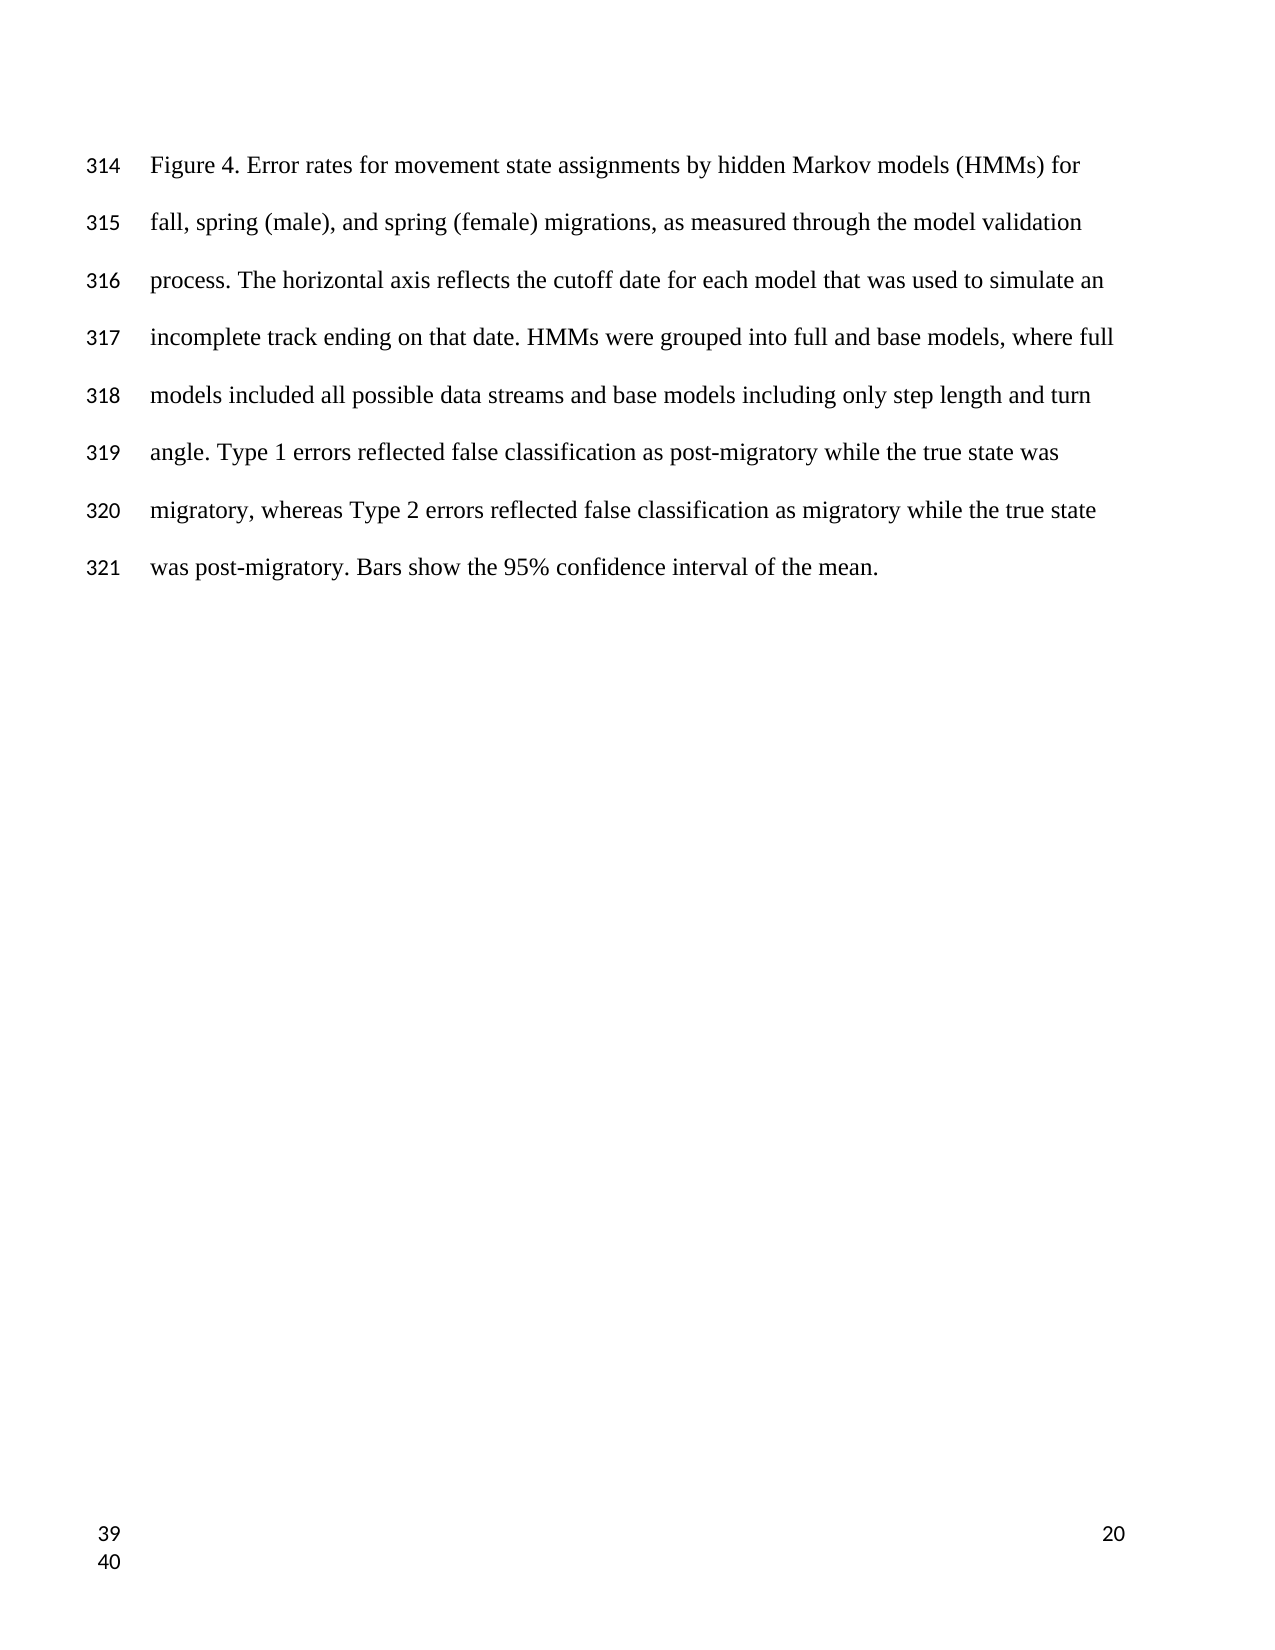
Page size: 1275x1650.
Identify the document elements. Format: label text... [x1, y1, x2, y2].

text Figure 4. Error rates for movement state assignments by hidden Markov models (HMMs) for fall, spring (male), and spring (female) migrations, as measured through the model validation process. The horizontal axis reflects the cutoff date for each model that was used to simulate an incomplete track ending on that date. HMMs were grouped into full and base models, where full models included all possible data streams and base models including only step length and turn angle. Type 1 errors reflected false classification as post-migratory while the true state was migratory, whereas Type 2 errors reflected false classification as migratory while the true state was post-migratory. Bars show the 95% confidence interval of the mean. [150, 150, 1125, 581]
